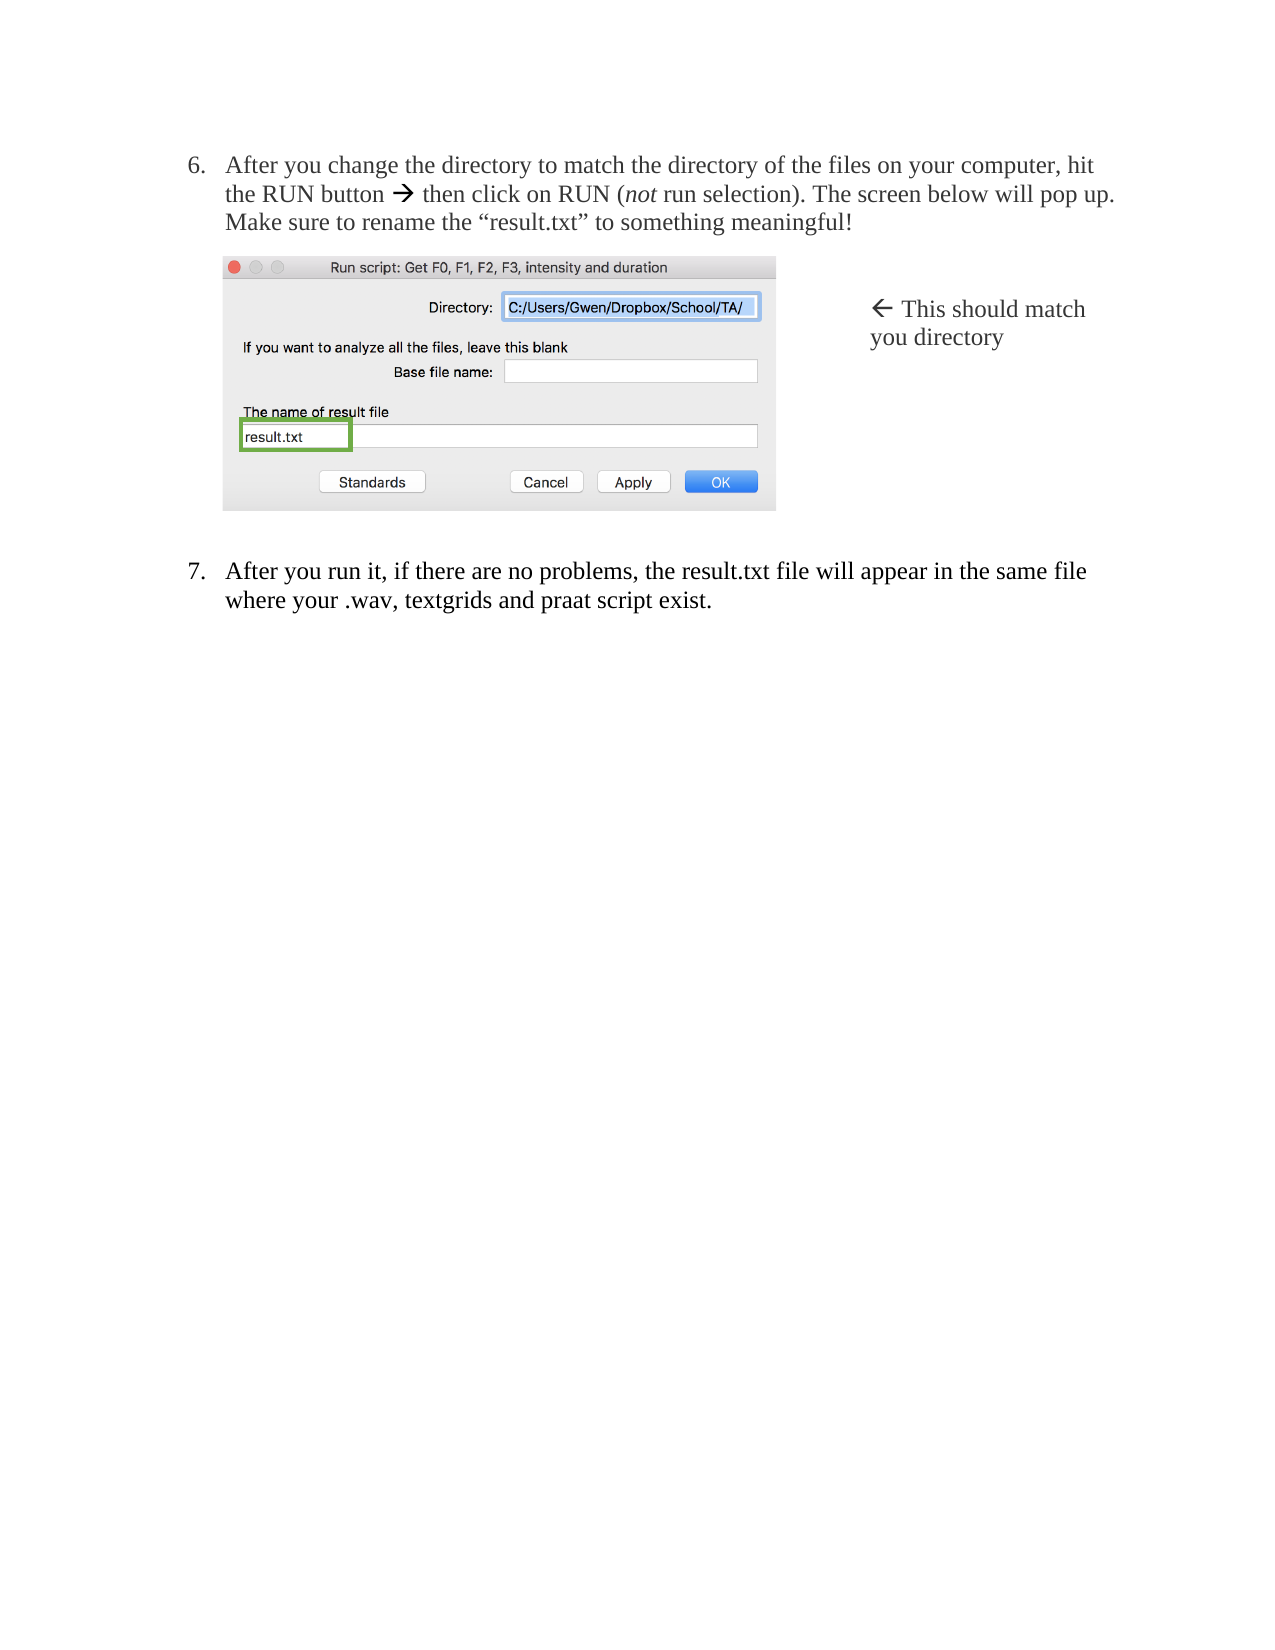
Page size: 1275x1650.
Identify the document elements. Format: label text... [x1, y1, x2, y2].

list After you change the directory to match the directory of the files on your computer, hit the RUN button then click on RUN (not run selection). The screen below will pop up. Make sure to rename the “result.txt” to something meaningful! [187, 150, 1125, 236]
list This should match you directory [776, 294, 1125, 351]
picture [222, 256, 776, 511]
list After you run it, if there are no problems, the result.txt file will appear in the same file where your .wav, textgrids and praat script exist. [187, 556, 1125, 613]
